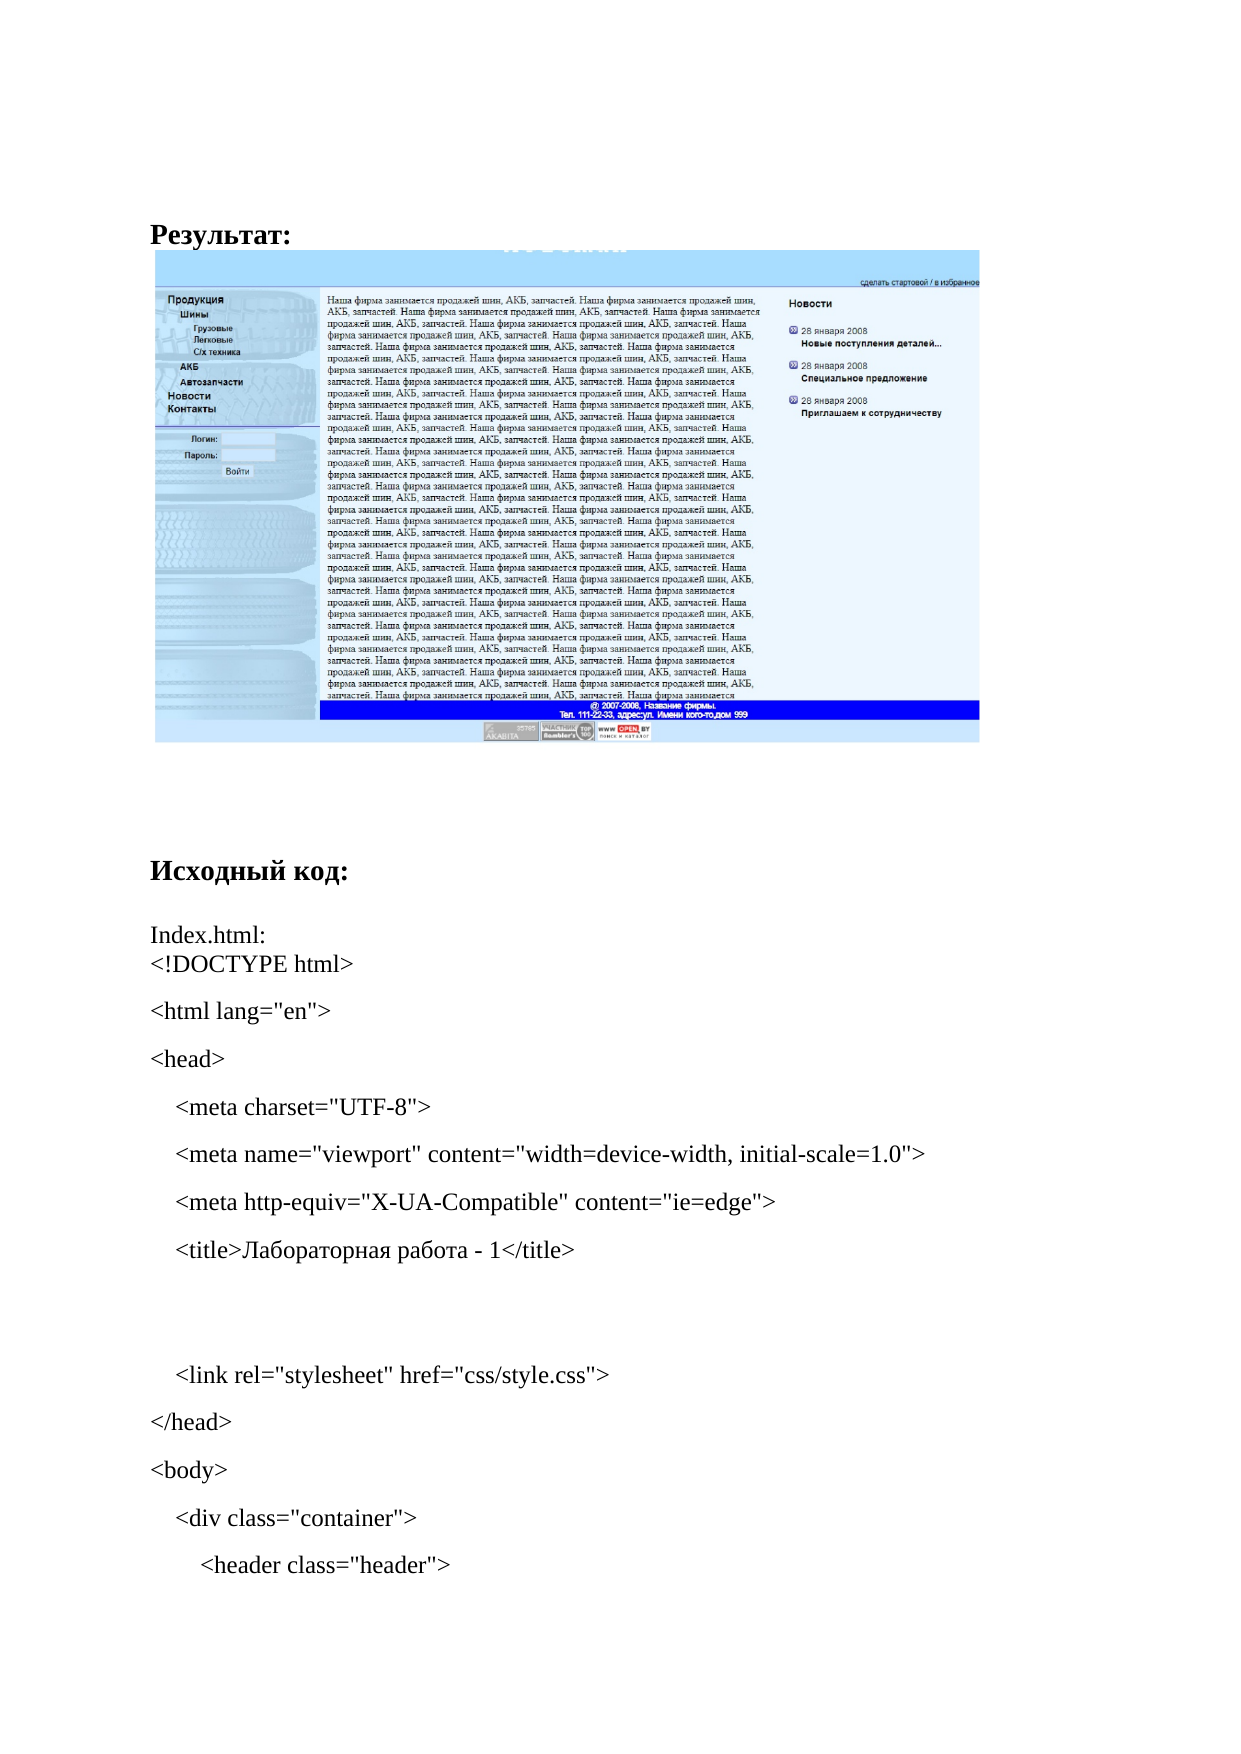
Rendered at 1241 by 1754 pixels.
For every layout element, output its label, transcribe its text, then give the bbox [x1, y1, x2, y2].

text </head> [150, 1407, 1090, 1436]
text <html lang="en"> [150, 996, 1090, 1025]
text <meta http-equiv="X-UA-Compatible" content="ie=edge"> [150, 1187, 1090, 1216]
picture [150, 250, 1185, 820]
text <!DOCTYPE html> [150, 949, 1090, 977]
text <head> [150, 1044, 1090, 1073]
text <div class="container"> [150, 1503, 1090, 1532]
text <link rel="stylesheet" href="css/style.css"> [150, 1360, 1090, 1388]
text <meta charset="UTF-8"> [150, 1092, 1090, 1121]
text <body> [150, 1455, 1090, 1484]
text <title>Лабораторная работа - 1</title> [150, 1235, 1090, 1264]
text <header class="header"> [150, 1551, 1090, 1579]
text Исходный код: [150, 853, 1090, 886]
text Index.html: [150, 920, 1090, 949]
text <meta name="viewport" content="width=device-width, initial-scale=1.0"> [150, 1139, 1090, 1168]
text Результат: [150, 217, 1090, 250]
